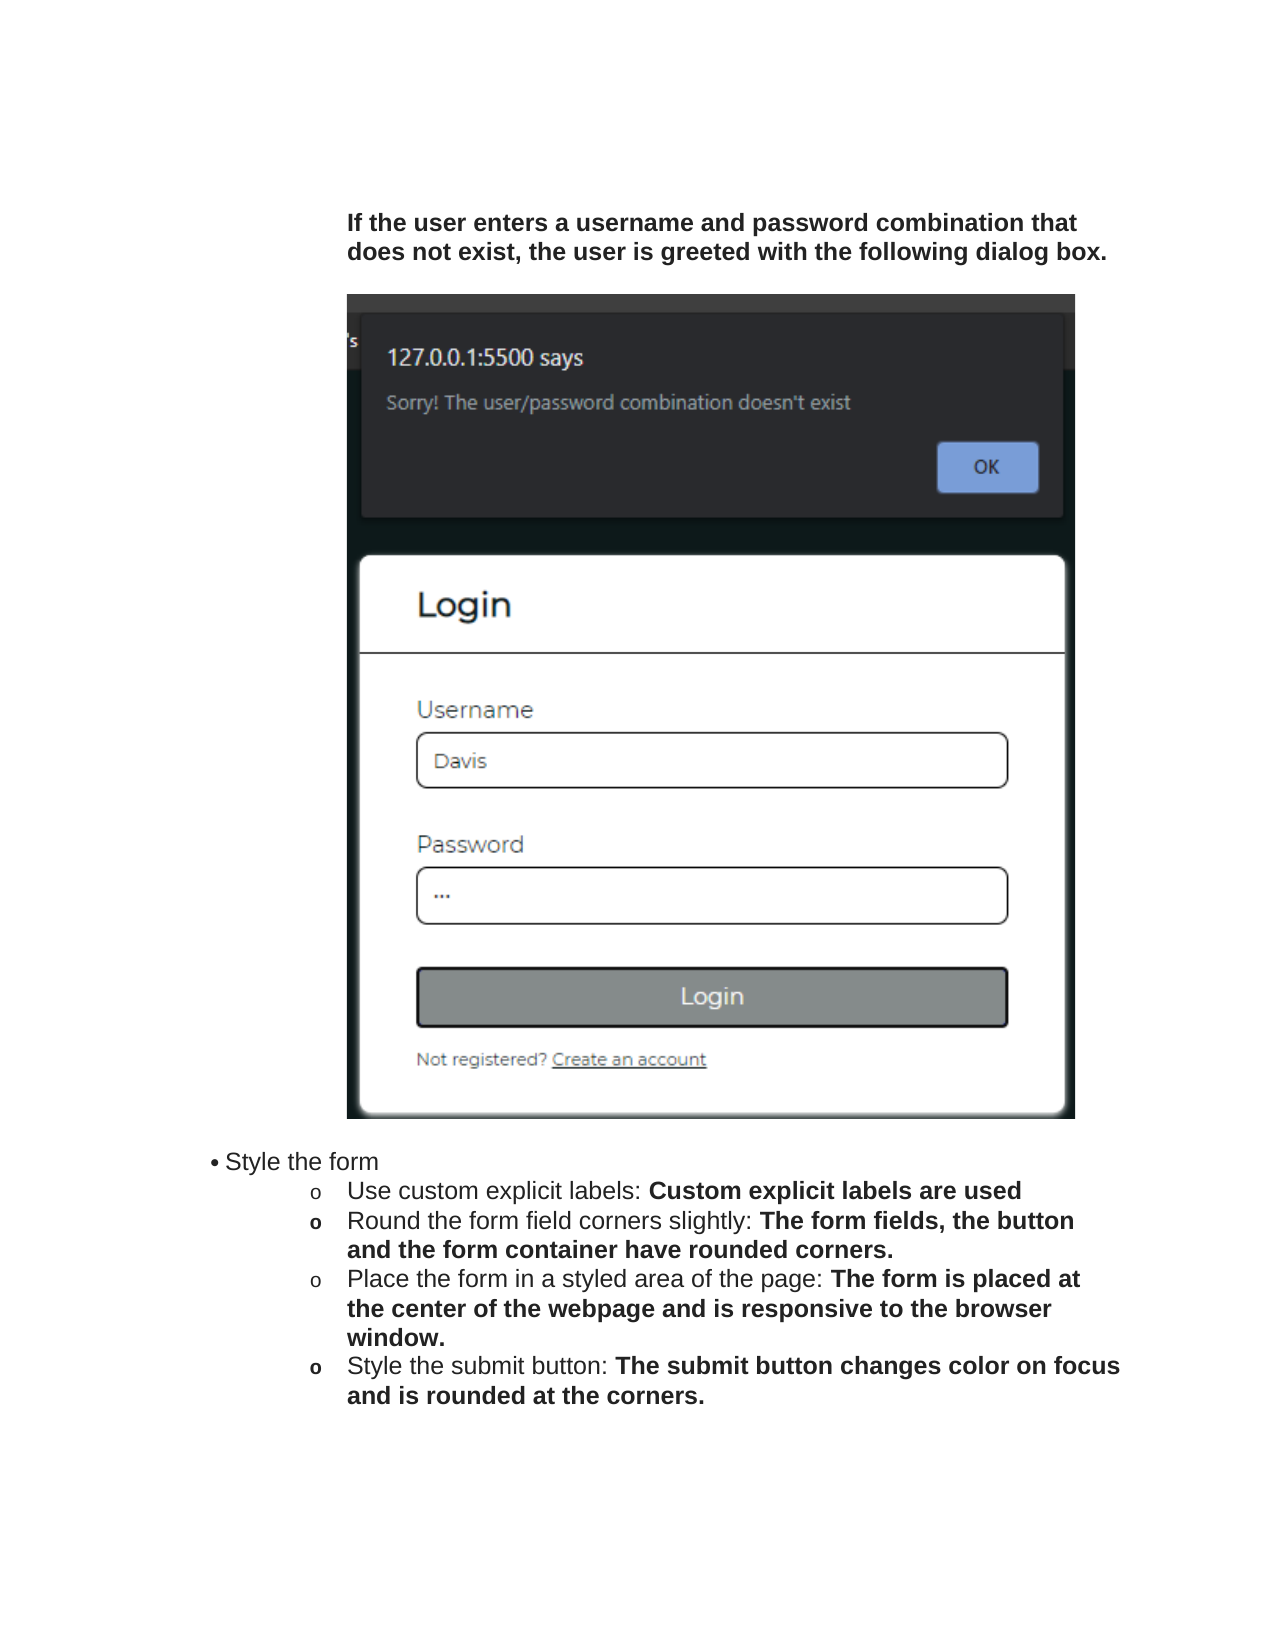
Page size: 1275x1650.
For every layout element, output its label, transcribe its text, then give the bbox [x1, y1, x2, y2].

list Style the form [211, 1147, 1125, 1176]
text If the user enters a username and password combination that does not exist, the user is greeted with the following dialog box. [347, 208, 1125, 265]
picture [346, 294, 1075, 1119]
list Style the submit button: The submit button changes color on focus and is rounded at the corners. [309, 1351, 1125, 1410]
list Round the form field corners slightly: The form fields, the button and the form container have rounded corners. [309, 1206, 1125, 1264]
list Use custom explicit labels: Custom explicit labels are used [309, 1176, 1125, 1206]
list Place the form in a styled area of the page: The form is placed at the center of the webpage and is responsive to the browser window. [309, 1264, 1125, 1351]
